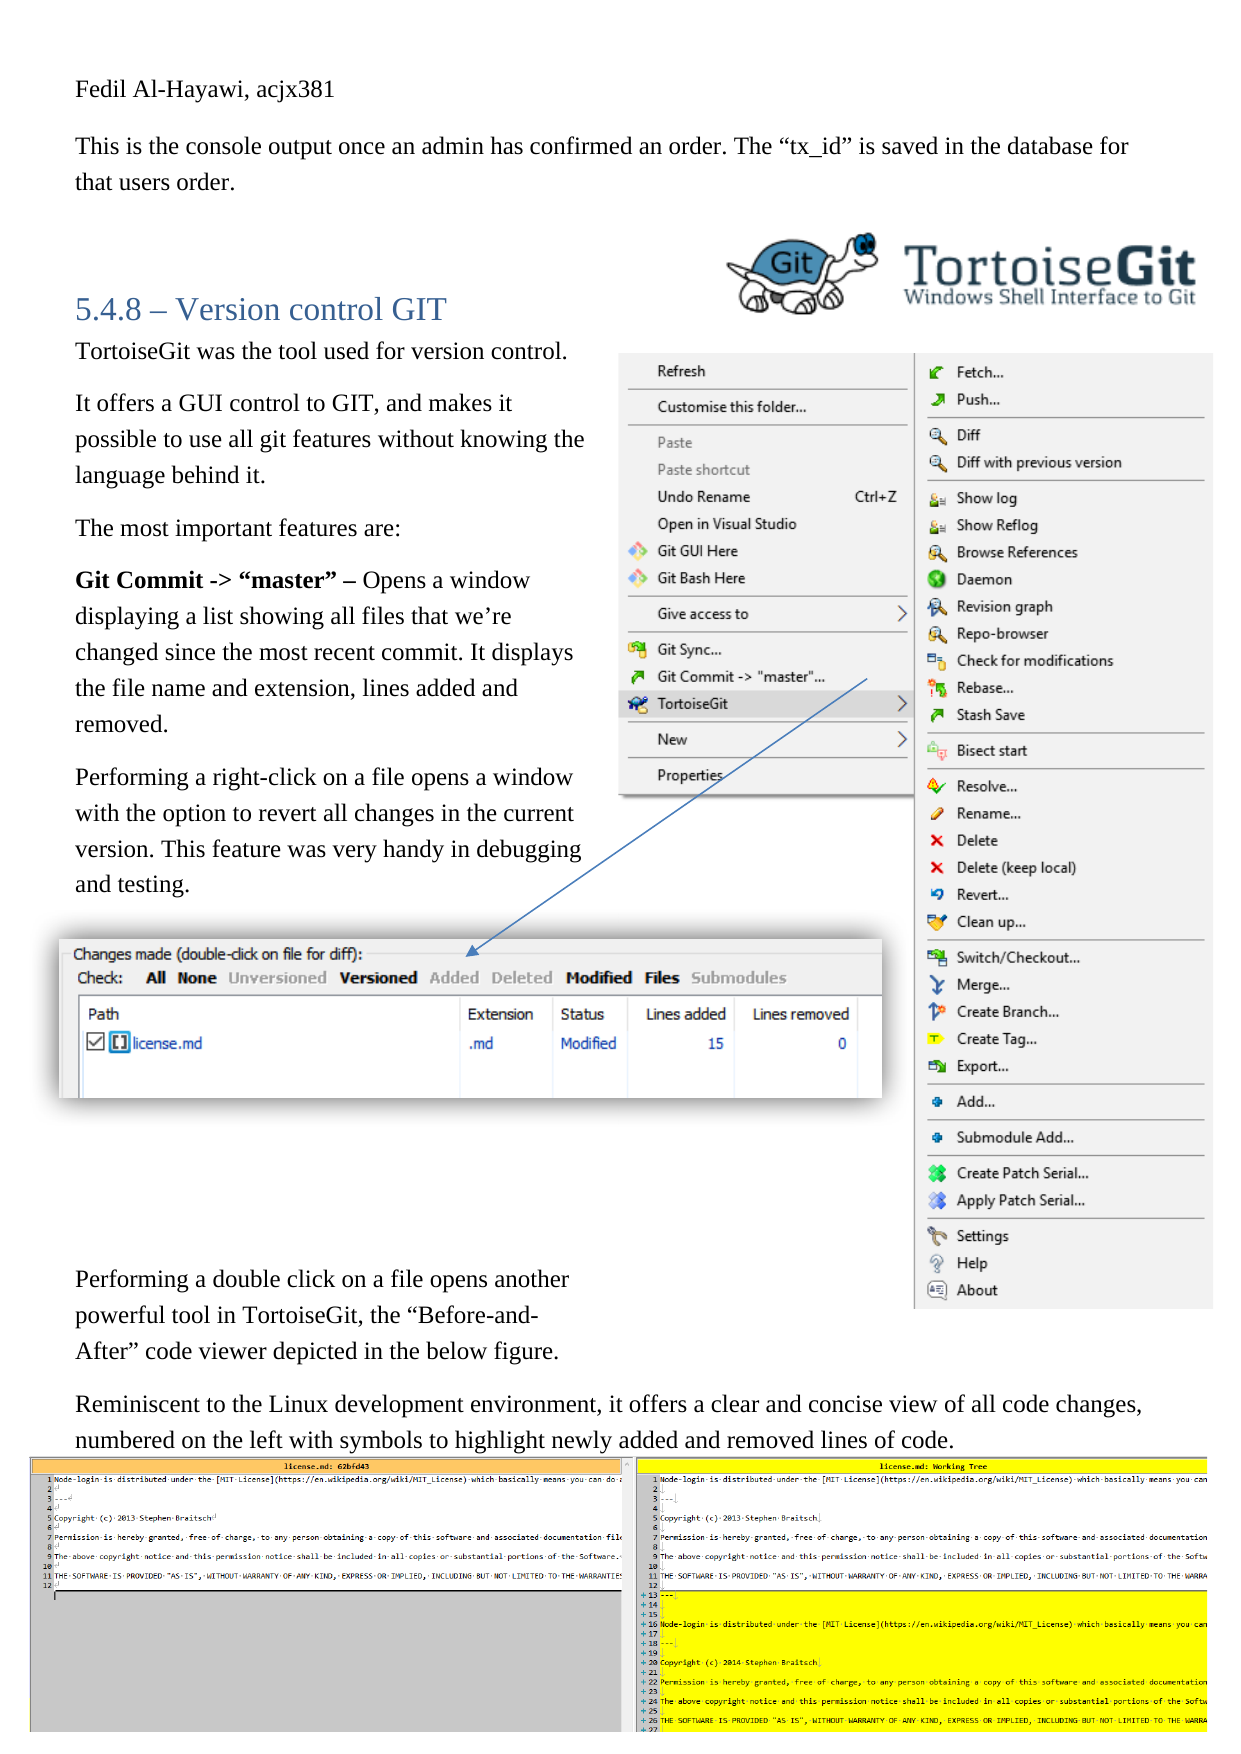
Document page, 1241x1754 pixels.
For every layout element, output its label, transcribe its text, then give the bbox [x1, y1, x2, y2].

text Git Commit -> “master” – Opens a window displaying a list showing all files that we’re changed since the most recent commit. It displays the file name and extension, lines added and removed. [75, 565, 617, 738]
text Performing a right-click on a file opens a window with the option to revert all changes in the current version. This feature was very handy in debugging and testing. [75, 762, 617, 898]
text This is the console output once an admin has confirmed an order. The “tx_id” is saved in the database for that users order. [75, 131, 1165, 196]
text It offers a GUI control to GIT, and makes it possible to use all git features without knowing the language behind it. [75, 388, 617, 489]
text TortoiseGit was the tool used for version control. [75, 336, 1165, 364]
picture [714, 222, 1215, 332]
text Reminiscent to the Linux development environment, it offers a clear and concise view of all code changes, numbered on the left with symbols to highlight newly added and removed lines of code. [75, 1389, 1165, 1454]
text The most important features are: [75, 513, 617, 542]
picture [29, 1456, 1207, 1732]
text Performing a double click on a file opens another powerful tool in TortoiseGit, the “Before-and-After” code viewer depicted in the below figure. [75, 1264, 1165, 1365]
subtitle 5.4.8 – Version control GIT [75, 289, 714, 327]
picture [59, 353, 1213, 1307]
